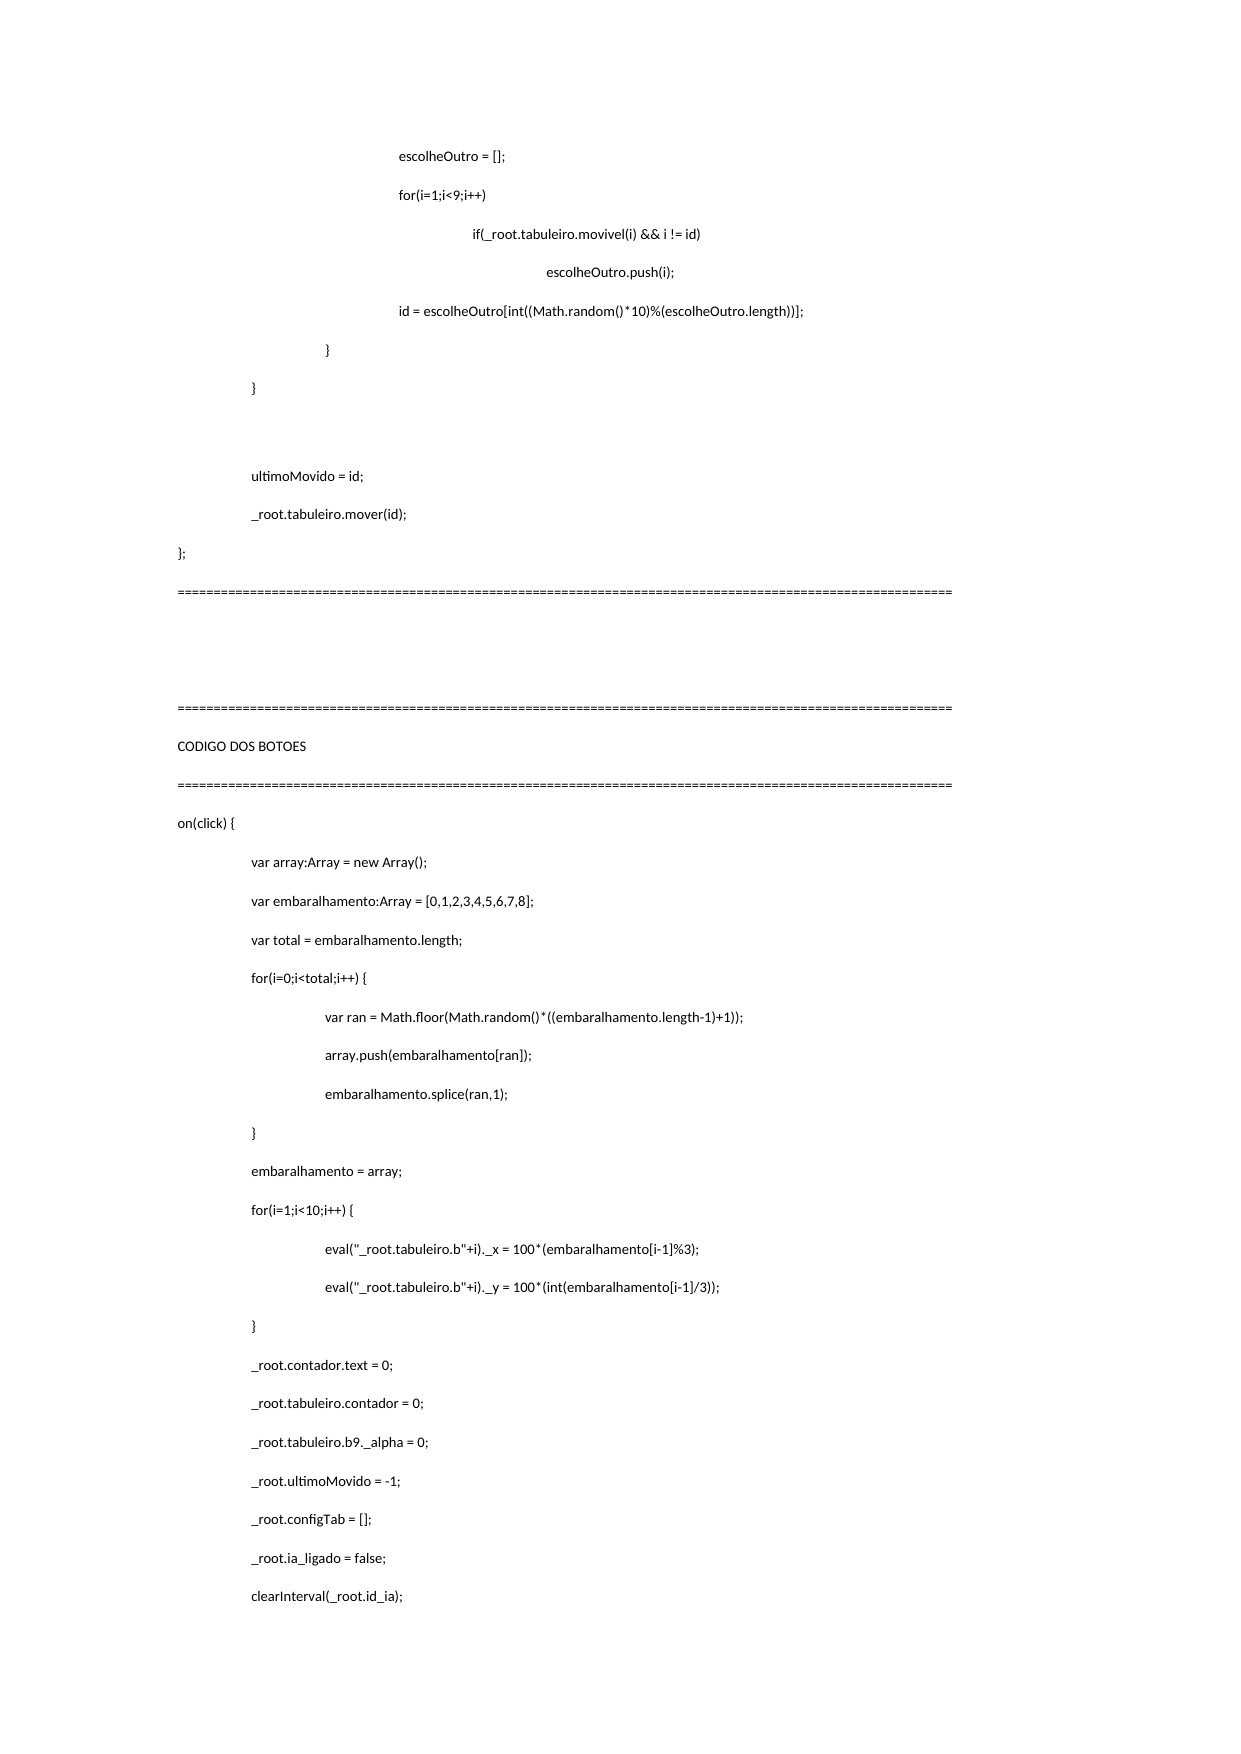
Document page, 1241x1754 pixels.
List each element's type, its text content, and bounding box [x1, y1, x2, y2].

text for(i=1;i<10;i++) { [177, 1201, 1063, 1219]
text escolheOutro.push(i); [177, 263, 1063, 281]
text } [177, 1317, 1063, 1335]
text _root.ultimoMovido = -1; [177, 1472, 1063, 1489]
text } [177, 341, 1063, 359]
text CODIGO DOS BOTOES [177, 737, 1063, 755]
text _root.ia_ligado = false; [177, 1549, 1063, 1567]
text _root.contador.text = 0; [177, 1356, 1063, 1374]
text _root.tabuleiro.contador = 0; [177, 1394, 1063, 1412]
text embaralhamento = array; [177, 1163, 1063, 1180]
text var total = embaralhamento.length; [177, 931, 1063, 948]
text escolheOutro = []; [177, 148, 1063, 165]
text _root.tabuleiro.b9._alpha = 0; [177, 1433, 1063, 1451]
text _root.configTab = []; [177, 1510, 1063, 1528]
text for(i=0;i<total;i++) { [177, 969, 1063, 987]
text } [177, 379, 1063, 397]
text for(i=1;i<9;i++) [177, 186, 1063, 204]
text =========================================================================================================== [177, 583, 1063, 601]
text on(click) { [177, 815, 1063, 833]
text =========================================================================================================== [177, 699, 1063, 717]
text eval("_root.tabuleiro.b"+i)._y = 100*(int(embaralhamento[i-1]/3)); [177, 1278, 1063, 1296]
text =========================================================================================================== [177, 776, 1063, 794]
text if(_root.tabuleiro.movivel(i) && i != id) [177, 225, 1063, 243]
text var array:Array = new Array(); [177, 853, 1063, 871]
text }; [177, 544, 1063, 562]
text var ran = Math.floor(Math.random()*((embaralhamento.length-1)+1)); [177, 1008, 1063, 1026]
text _root.tabuleiro.mover(id); [177, 506, 1063, 523]
text var embaralhamento:Array = [0,1,2,3,4,5,6,7,8]; [177, 892, 1063, 910]
text eval("_root.tabuleiro.b"+i)._x = 100*(embaralhamento[i-1]%3); [177, 1240, 1063, 1258]
text } [177, 1124, 1063, 1142]
text clearInterval(_root.id_ia); [177, 1588, 1063, 1606]
text ultimoMovido = id; [177, 467, 1063, 485]
text array.push(embaralhamento[ran]); [177, 1047, 1063, 1064]
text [177, 302, 1063, 320]
text embaralhamento.splice(ran,1); [177, 1085, 1063, 1103]
